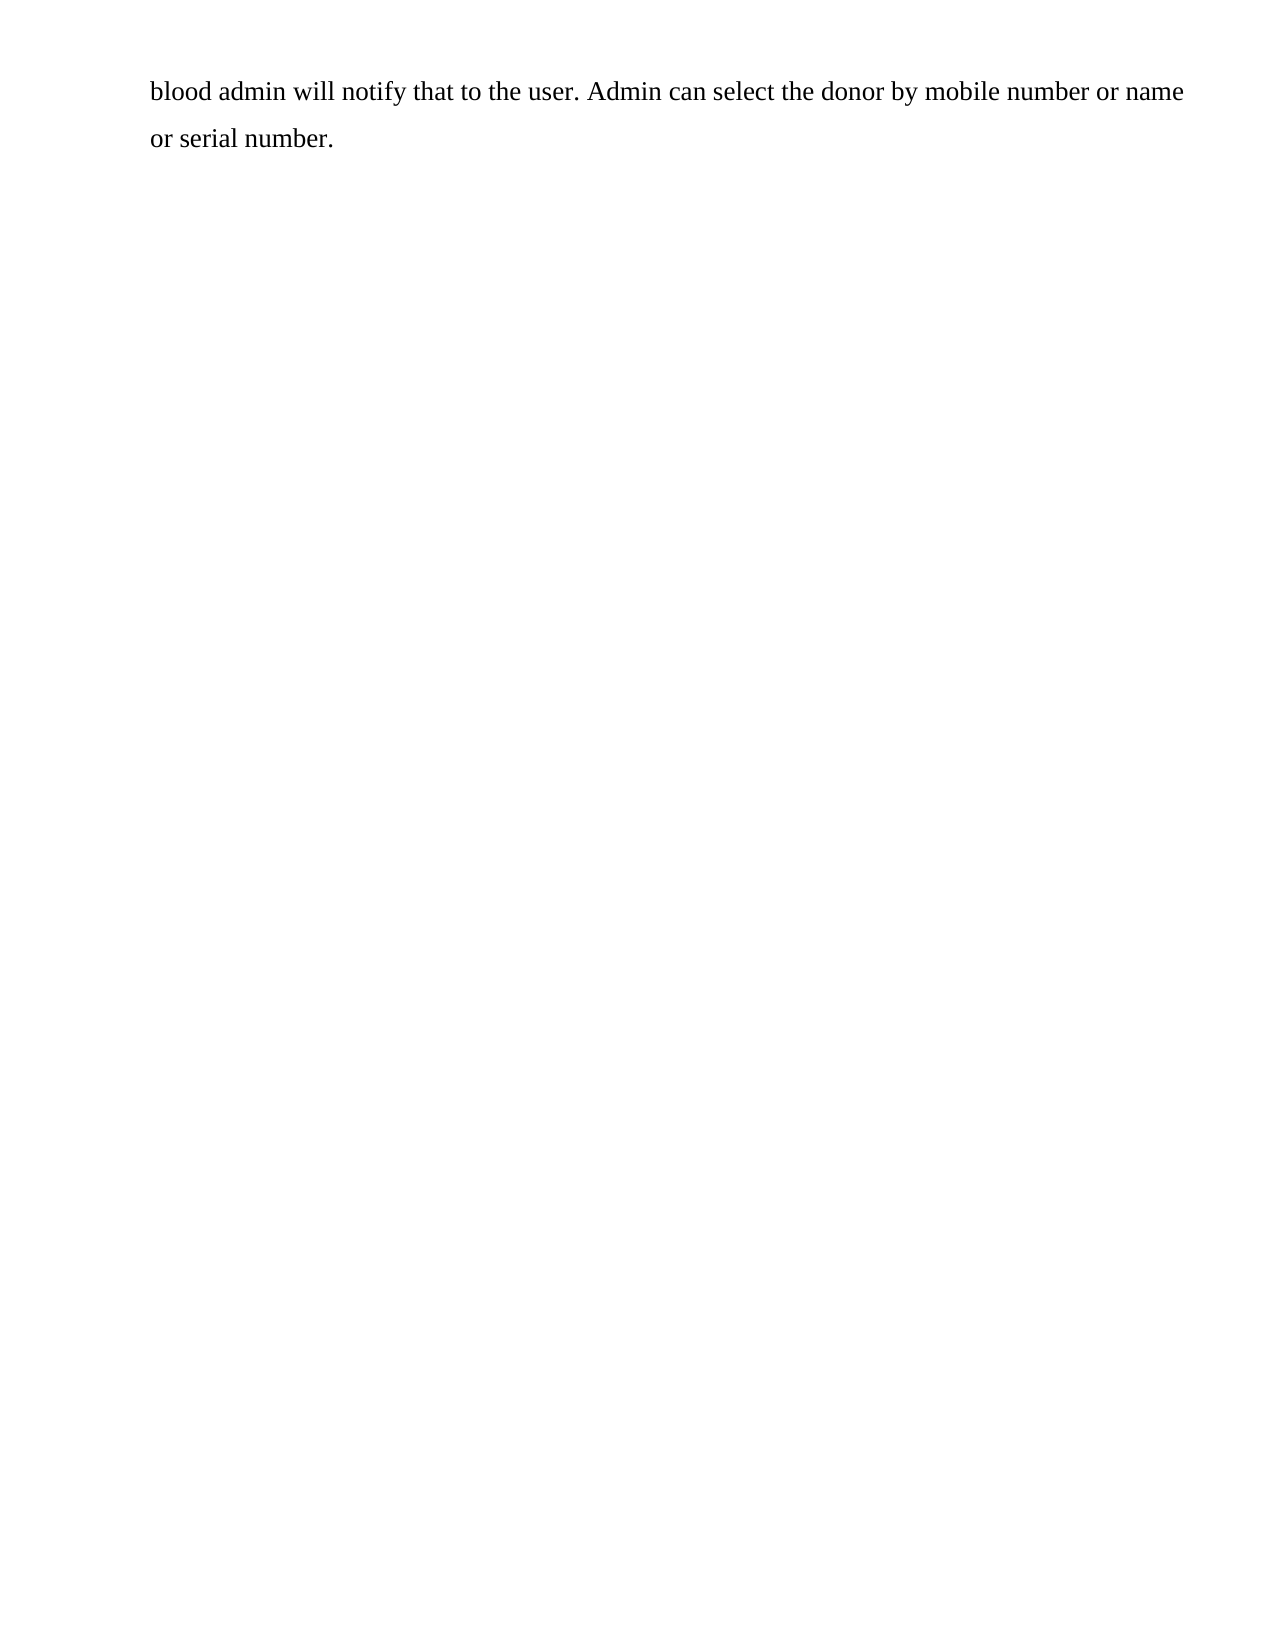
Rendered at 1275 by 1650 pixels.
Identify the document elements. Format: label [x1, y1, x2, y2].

text [150, 75, 1200, 153]
